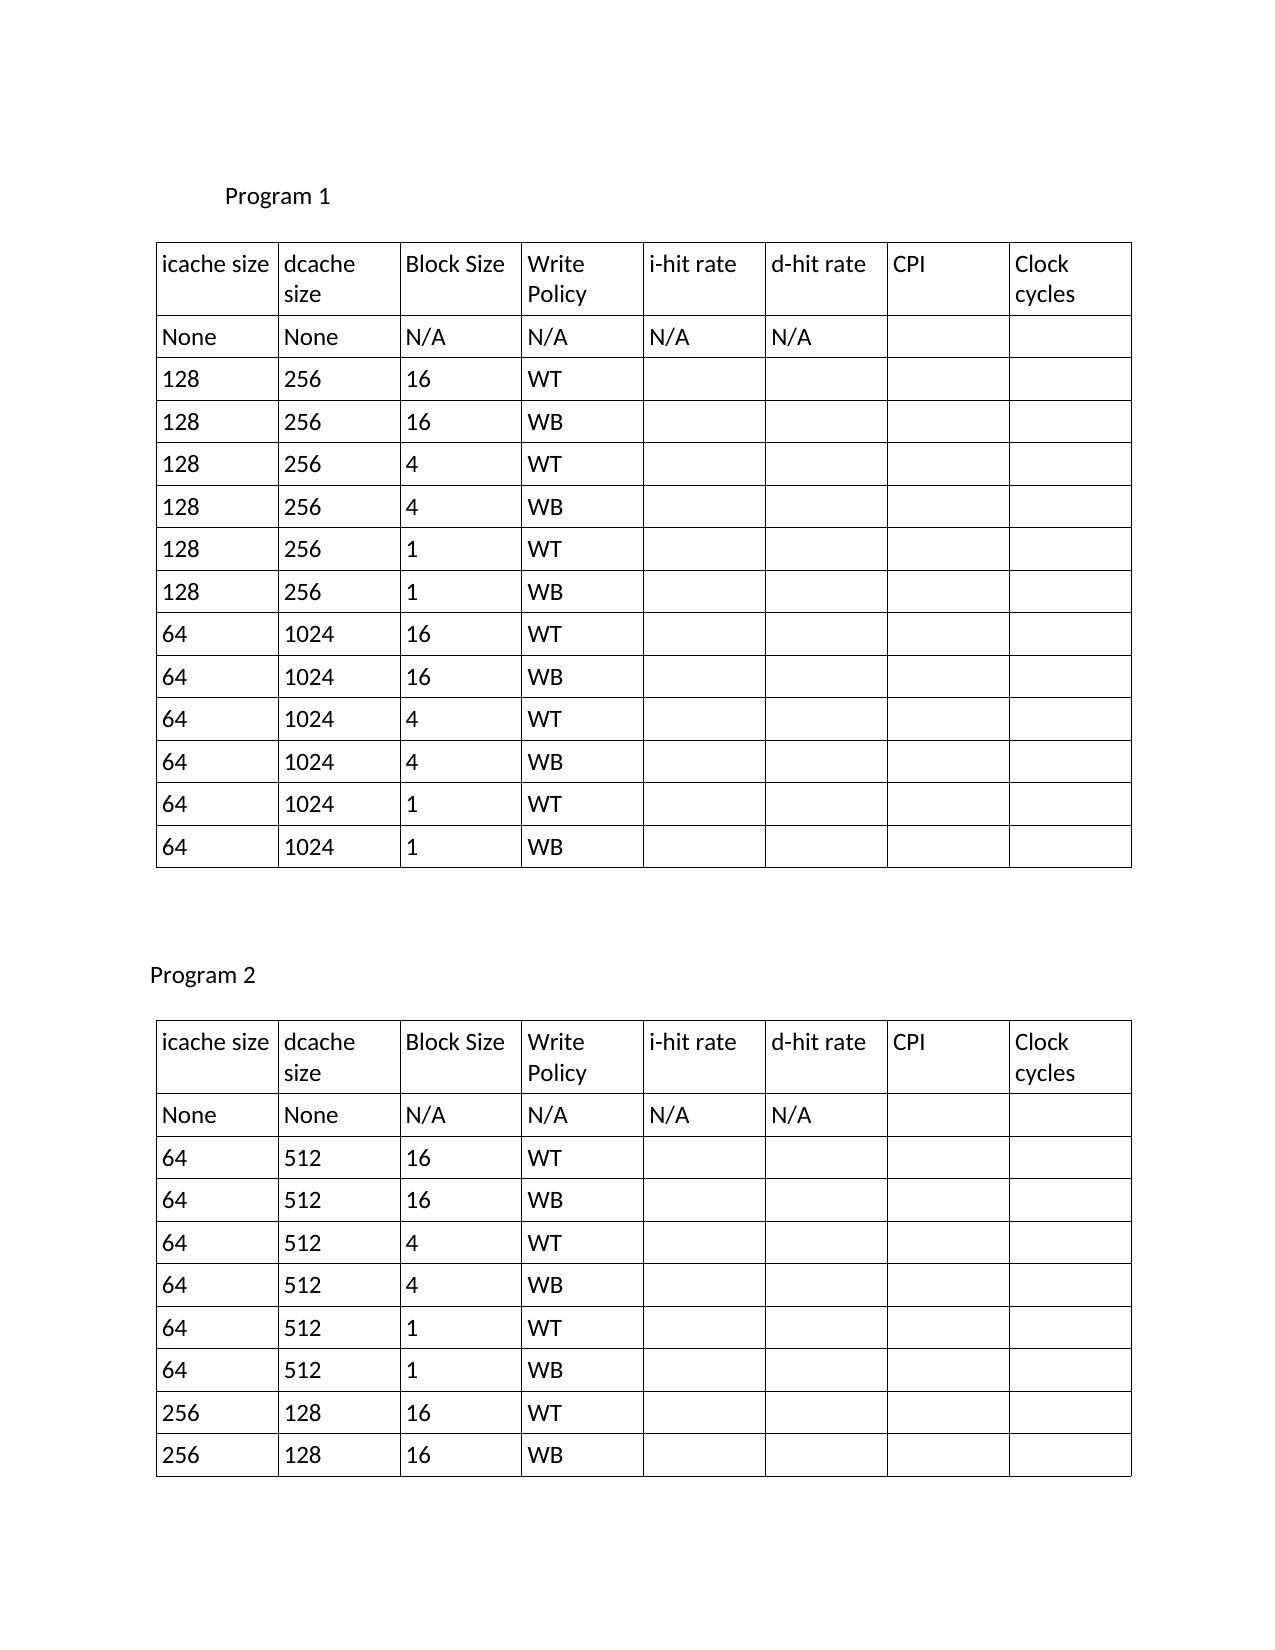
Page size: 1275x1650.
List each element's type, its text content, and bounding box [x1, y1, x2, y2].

table_cell 512 [279, 1264, 400, 1306]
table_cell [888, 1349, 1009, 1391]
table_cell N/A [766, 316, 887, 357]
table_cell WB [522, 1179, 643, 1221]
table_cell [644, 1434, 765, 1476]
table_cell WT [522, 1307, 643, 1348]
table_cell WB [522, 486, 643, 527]
table_cell WT [522, 528, 643, 569]
table_cell [888, 1434, 1009, 1476]
table_cell [888, 656, 1009, 697]
table_cell [1010, 741, 1131, 782]
table_cell [1010, 401, 1131, 442]
table_cell [644, 1264, 765, 1306]
table_header Block Size [401, 243, 521, 314]
table_cell WT [522, 443, 643, 484]
table_cell [888, 698, 1009, 739]
table_cell 128 [279, 1434, 400, 1476]
table_cell WB [522, 826, 643, 867]
table_cell [766, 1137, 887, 1178]
table_cell [766, 698, 887, 739]
table_cell [644, 401, 765, 442]
table_cell 512 [279, 1222, 400, 1263]
table_cell [888, 1264, 1009, 1306]
table_cell [644, 1179, 765, 1221]
table_cell [644, 1392, 765, 1433]
table_cell [1010, 613, 1131, 654]
table_cell 512 [279, 1349, 400, 1391]
table_header Write Policy [522, 243, 643, 314]
table_cell [1010, 1179, 1131, 1221]
table_cell 1 [401, 1349, 521, 1391]
table_cell [1010, 656, 1131, 697]
table_cell [888, 358, 1009, 399]
table_cell WB [522, 656, 643, 697]
table_cell [888, 316, 1009, 357]
table_cell [766, 401, 887, 442]
table_cell 1 [401, 571, 521, 612]
table_cell [1010, 1349, 1131, 1391]
table_cell N/A [644, 316, 765, 357]
table_cell [766, 1392, 887, 1433]
table_cell [888, 1137, 1009, 1178]
table_cell 256 [279, 528, 400, 569]
table_cell 64 [157, 741, 278, 782]
table_cell [644, 656, 765, 697]
table_cell [766, 741, 887, 782]
table_header i-hit rate [644, 1021, 765, 1093]
table_cell [766, 528, 887, 569]
table_cell 16 [401, 613, 521, 654]
table_cell None [279, 1094, 400, 1136]
table_cell [644, 1137, 765, 1178]
table_header CPI [888, 243, 1009, 314]
table_cell 1024 [279, 656, 400, 697]
table_cell [1010, 698, 1131, 739]
table_cell [888, 613, 1009, 654]
table_cell [644, 358, 765, 399]
table_cell 128 [157, 486, 278, 527]
table_cell 4 [401, 1222, 521, 1263]
table_header Clock cycles [1010, 243, 1131, 314]
table_header CPI [888, 1021, 1009, 1093]
table_cell 4 [401, 443, 521, 484]
table_cell [1010, 571, 1131, 612]
table_cell 128 [157, 401, 278, 442]
table_cell WT [522, 698, 643, 739]
table_cell [888, 741, 1009, 782]
table_cell [888, 443, 1009, 484]
table_cell WT [522, 1137, 643, 1178]
table_cell N/A [522, 1094, 643, 1136]
table_cell 64 [157, 1222, 278, 1263]
table_cell 4 [401, 486, 521, 527]
table_cell 16 [401, 1434, 521, 1476]
table_cell 64 [157, 656, 278, 697]
table_cell None [157, 1094, 278, 1136]
table_cell WT [522, 783, 643, 824]
table_cell 1024 [279, 741, 400, 782]
table_cell [888, 1094, 1009, 1136]
table_cell [644, 571, 765, 612]
table_cell WT [522, 1222, 643, 1263]
table_cell N/A [766, 1094, 887, 1136]
table_cell [644, 1222, 765, 1263]
table_cell [1010, 826, 1131, 867]
table_cell 1 [401, 528, 521, 569]
table_cell 16 [401, 401, 521, 442]
table_cell [766, 613, 887, 654]
table_cell [1010, 1307, 1131, 1348]
table_cell [888, 1307, 1009, 1348]
table_cell [1010, 358, 1131, 399]
table_cell 256 [157, 1434, 278, 1476]
table_cell [766, 1179, 887, 1221]
table_cell [888, 783, 1009, 824]
table_cell WB [522, 1434, 643, 1476]
table_header icache size [157, 243, 278, 314]
table_cell N/A [644, 1094, 765, 1136]
table_cell [766, 826, 887, 867]
table_cell 64 [157, 1349, 278, 1391]
table_cell [766, 486, 887, 527]
table_cell [644, 826, 765, 867]
table_cell [644, 1307, 765, 1348]
table_cell [766, 1349, 887, 1391]
table_cell [888, 486, 1009, 527]
table_cell 256 [279, 358, 400, 399]
table_cell [644, 443, 765, 484]
table_cell [888, 1179, 1009, 1221]
table_cell WB [522, 741, 643, 782]
text Program 2 [150, 959, 1125, 990]
table_header d-hit rate [766, 243, 887, 314]
table_cell 256 [279, 571, 400, 612]
table_cell 512 [279, 1137, 400, 1178]
table_cell 1 [401, 783, 521, 824]
table_cell None [279, 316, 400, 357]
table_header Write Policy [522, 1021, 643, 1093]
table_cell 128 [157, 571, 278, 612]
table_cell 4 [401, 741, 521, 782]
table_cell 256 [279, 443, 400, 484]
table_header icache size [157, 1021, 278, 1093]
table_cell [888, 1392, 1009, 1433]
table_cell None [157, 316, 278, 357]
table_cell [1010, 1094, 1131, 1136]
table_cell [888, 401, 1009, 442]
table_cell 256 [279, 486, 400, 527]
table_cell [888, 528, 1009, 569]
table_cell [1010, 443, 1131, 484]
table_cell 512 [279, 1179, 400, 1221]
table_cell N/A [401, 316, 521, 357]
table_cell [644, 613, 765, 654]
table_header dcache size [279, 1021, 400, 1093]
table_cell [766, 1222, 887, 1263]
table_cell 64 [157, 613, 278, 654]
table_cell [644, 528, 765, 569]
table_cell [644, 783, 765, 824]
table_cell 1024 [279, 698, 400, 739]
table_cell [766, 656, 887, 697]
table_cell WT [522, 1392, 643, 1433]
table_cell [1010, 1434, 1131, 1476]
table_cell 1 [401, 826, 521, 867]
table_cell 128 [279, 1392, 400, 1433]
table_cell 256 [279, 401, 400, 442]
table_header dcache size [279, 243, 400, 314]
table_cell N/A [522, 316, 643, 357]
table_cell 64 [157, 1264, 278, 1306]
table_cell 512 [279, 1307, 400, 1348]
table_cell [766, 1307, 887, 1348]
table_header Clock cycles [1010, 1021, 1131, 1093]
table_cell 256 [157, 1392, 278, 1433]
table_cell [1010, 316, 1131, 357]
table_cell 16 [401, 1179, 521, 1221]
table_cell WT [522, 358, 643, 399]
table_cell [1010, 1137, 1131, 1178]
table_header Block Size [401, 1021, 521, 1093]
table_cell N/A [401, 1094, 521, 1136]
table_cell WB [522, 1349, 643, 1391]
table_header i-hit rate [644, 243, 765, 314]
table_cell [1010, 1264, 1131, 1306]
table_cell [1010, 783, 1131, 824]
table_cell 64 [157, 1179, 278, 1221]
table_cell [888, 1222, 1009, 1263]
table_cell 4 [401, 698, 521, 739]
table_cell 128 [157, 358, 278, 399]
table_cell 16 [401, 656, 521, 697]
table_cell WB [522, 1264, 643, 1306]
table_cell [644, 741, 765, 782]
table_cell [766, 783, 887, 824]
text Program 1 [150, 181, 1125, 211]
table_cell 128 [157, 528, 278, 569]
table_cell [766, 358, 887, 399]
table_header d-hit rate [766, 1021, 887, 1093]
table_cell [644, 486, 765, 527]
table_cell [766, 1434, 887, 1476]
table_cell [766, 571, 887, 612]
table_cell 64 [157, 1307, 278, 1348]
table_cell WT [522, 613, 643, 654]
table_cell 128 [157, 443, 278, 484]
table_cell [1010, 528, 1131, 569]
table_cell 4 [401, 1264, 521, 1306]
table_cell [1010, 486, 1131, 527]
table_cell [888, 826, 1009, 867]
table_cell WB [522, 401, 643, 442]
table_cell 1024 [279, 613, 400, 654]
table_cell 16 [401, 1137, 521, 1178]
table_cell WB [522, 571, 643, 612]
table_cell [1010, 1392, 1131, 1433]
table_cell 16 [401, 1392, 521, 1433]
table_cell [766, 443, 887, 484]
table_cell [644, 698, 765, 739]
table_cell 64 [157, 698, 278, 739]
table_cell 16 [401, 358, 521, 399]
table_cell [644, 1349, 765, 1391]
table_cell 1 [401, 1307, 521, 1348]
table_cell 64 [157, 783, 278, 824]
table_cell [888, 571, 1009, 612]
table_cell 1024 [279, 826, 400, 867]
table_cell 1024 [279, 783, 400, 824]
table_cell [1010, 1222, 1131, 1263]
table_cell [766, 1264, 887, 1306]
table_cell 64 [157, 1137, 278, 1178]
table_cell 64 [157, 826, 278, 867]
